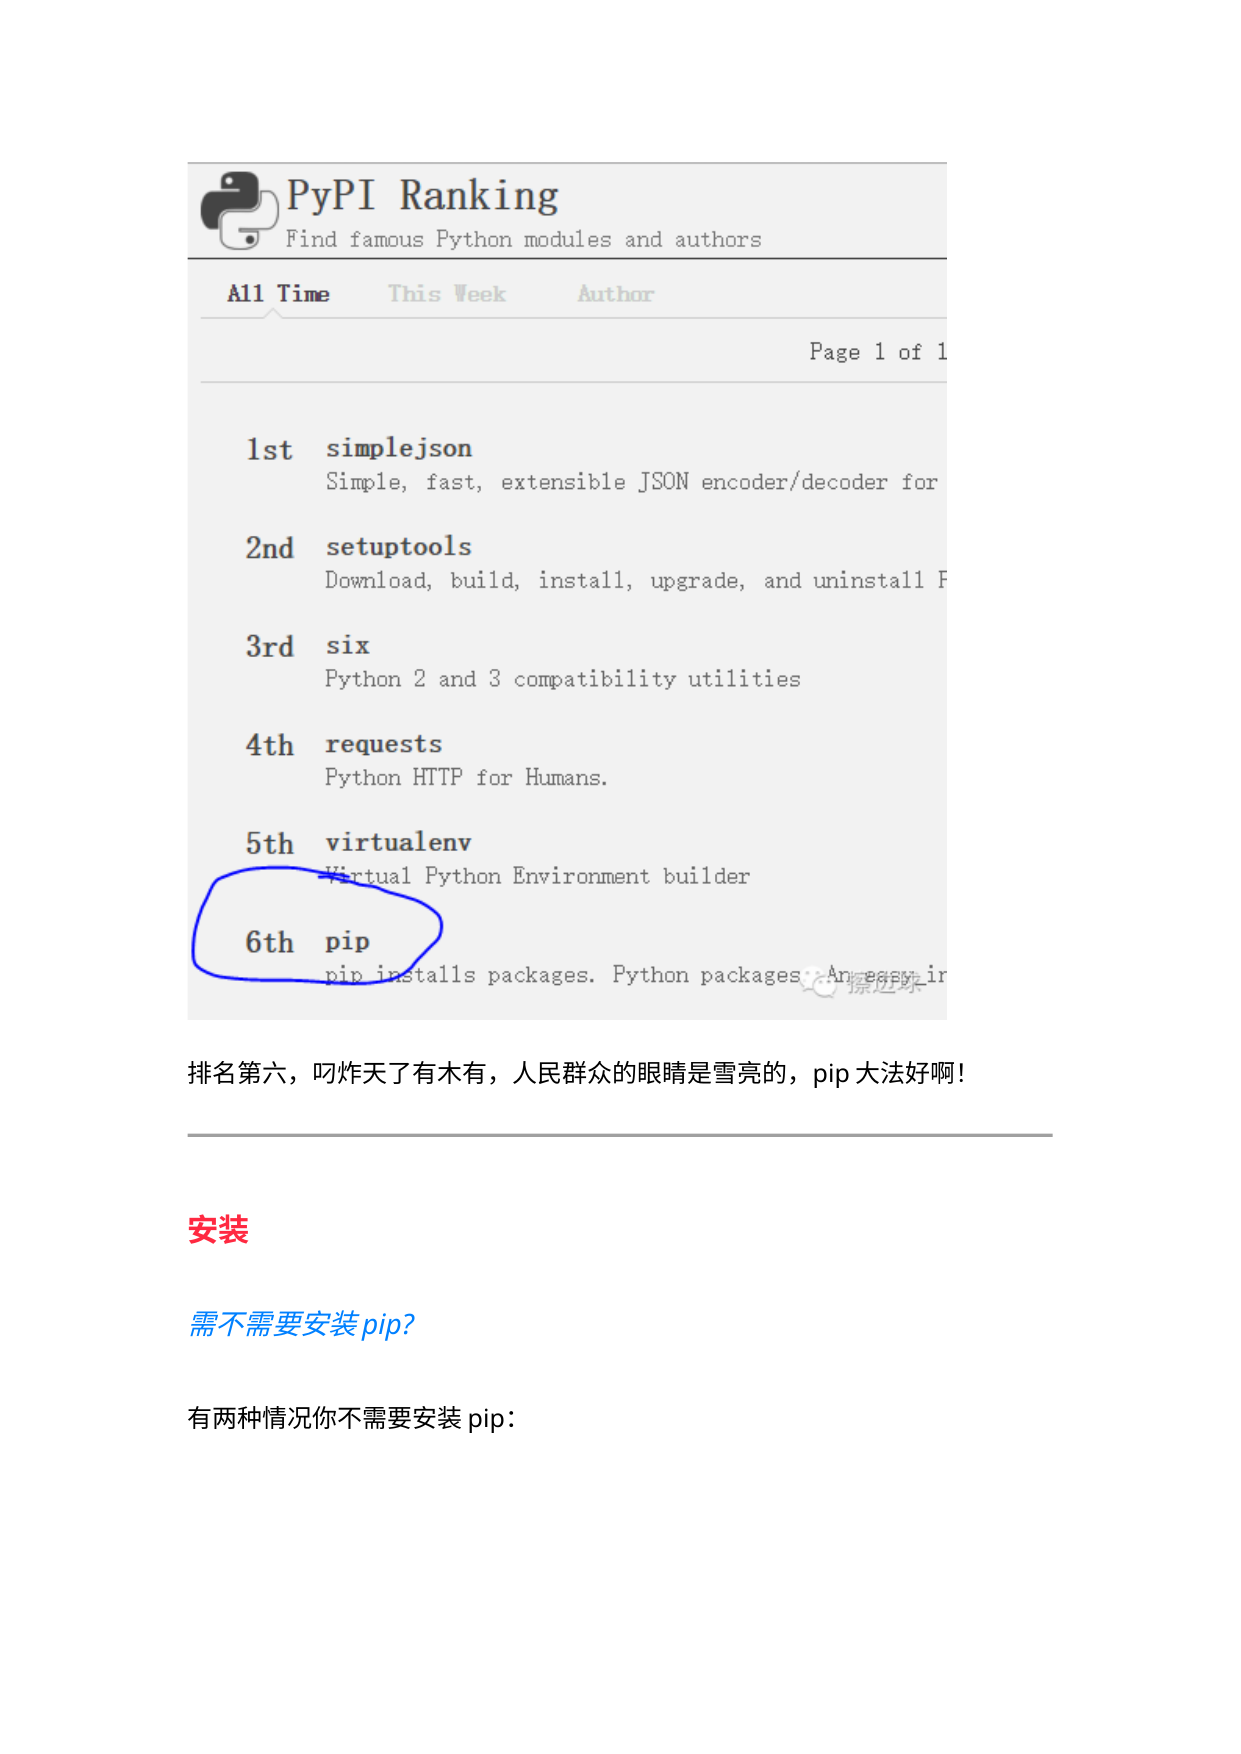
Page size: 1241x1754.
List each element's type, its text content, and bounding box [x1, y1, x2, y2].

text 需不需要安装pip? [187, 1289, 1053, 1354]
text 安装 [187, 1195, 1053, 1260]
text 有两种情况你不需要安装pip： [187, 1384, 1053, 1449]
picture [187, 162, 947, 1020]
